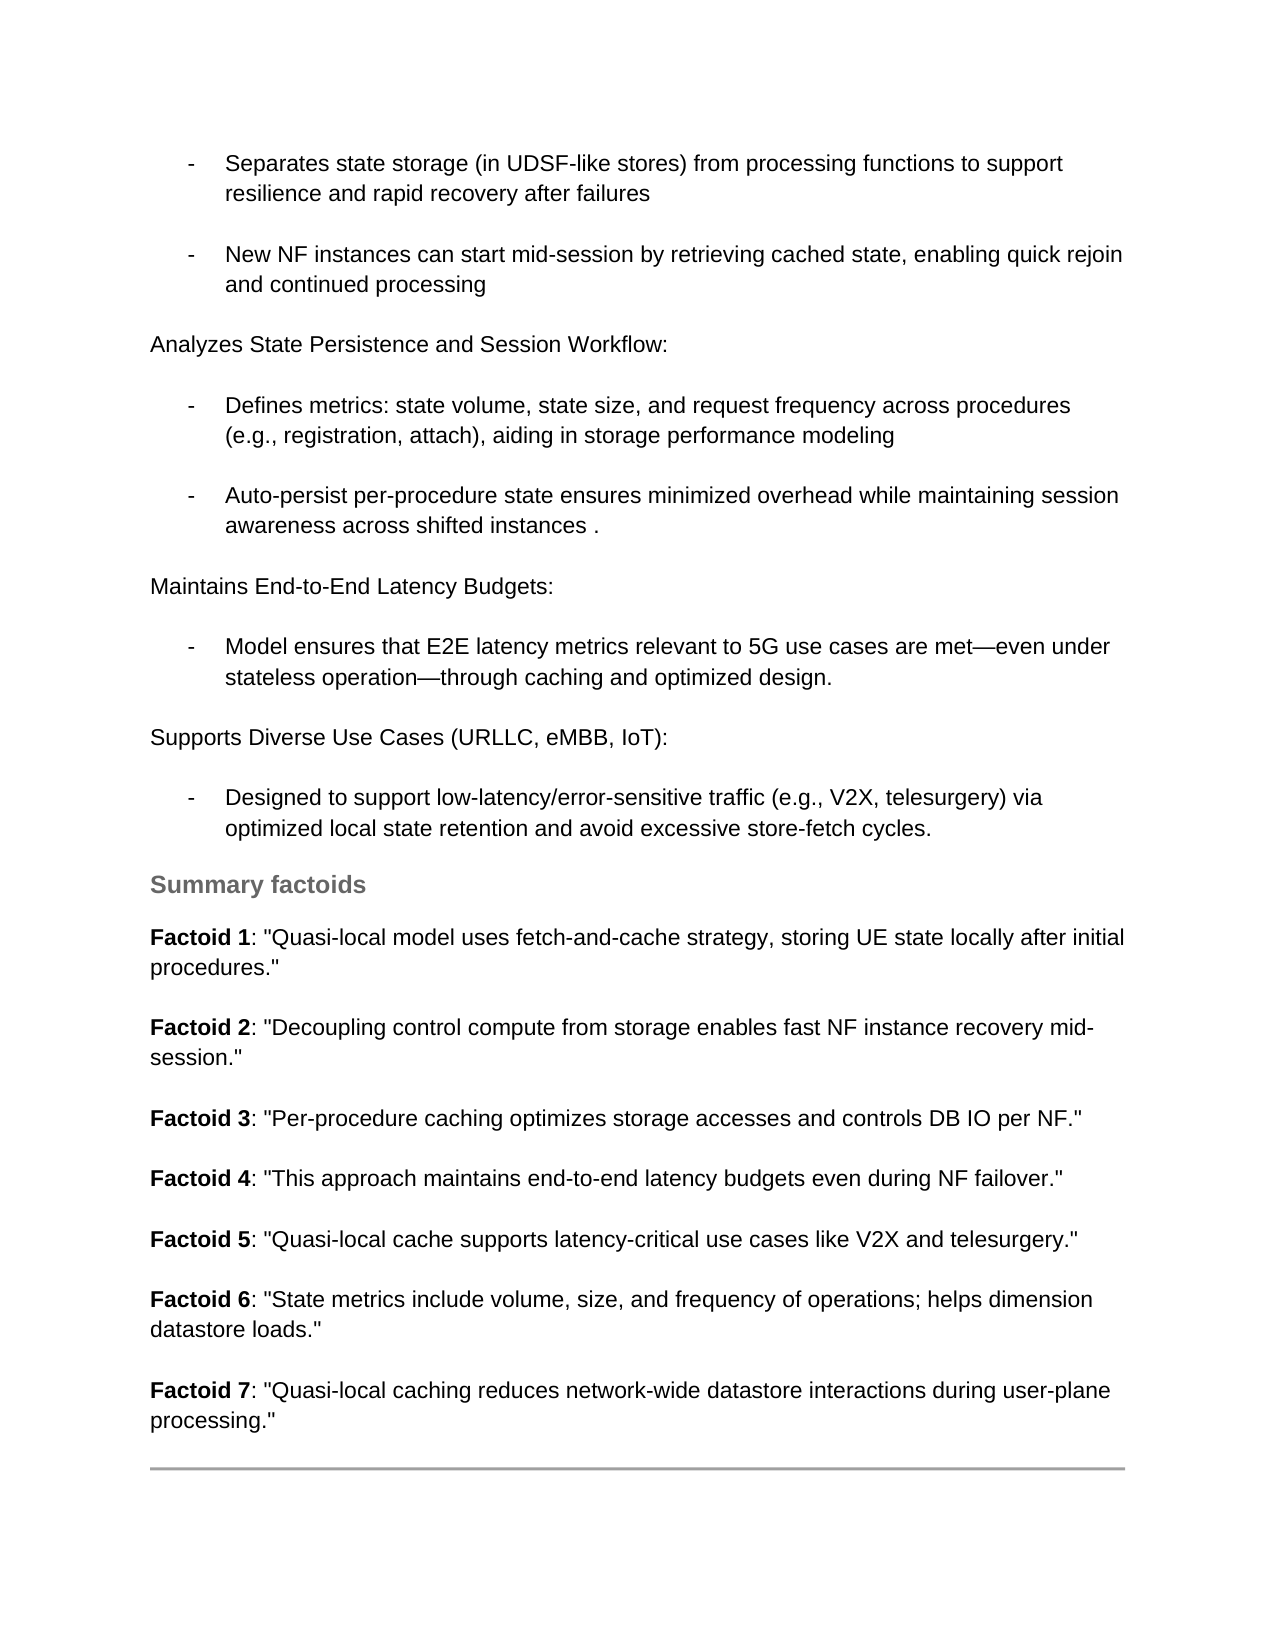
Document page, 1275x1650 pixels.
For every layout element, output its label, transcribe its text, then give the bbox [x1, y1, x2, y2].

list Separates state storage (in UDSF-like stores) from processing functions to support resilience and rapid recovery after failures [187, 150, 1125, 237]
list New NF instances can start mid-session by retrieving cached state, enabling quick rejoin and continued processing [187, 241, 1125, 297]
list Model ensures that E2E latency metrics relevant to 5G use cases are met—even under stateless operation—through caching and optimized design. [187, 633, 1125, 690]
text Supports Diverse Use Cases (URLLC, eMBB, IoT): [150, 724, 1125, 750]
subtitle Summary factoids [150, 870, 1125, 898]
list Designed to support low-latency/error-sensitive traffic (e.g., V2X, telesurgery) via optimized local state retention and avoid excessive store-fetch cycles. [187, 784, 1125, 841]
text Factoid 4: "This approach maintains end-to-end latency budgets even during NF failover." [150, 1165, 1125, 1222]
list Defines metrics: state volume, state size, and request frequency across procedures (e.g., registration, attach), aiding in storage performance modeling [187, 392, 1125, 478]
text Analyzes State Persistence and Session Workflow: [150, 331, 1125, 358]
text Factoid 6: "State metrics include volume, size, and frequency of operations; helps dimension datastore loads." [150, 1286, 1125, 1373]
list Auto-persist per-procedure state ensures minimized overhead while maintaining session awareness across shifted instances . [187, 482, 1125, 539]
text Factoid 1: "Quasi-local model uses fetch-and-cache strategy, storing UE state locally after initial procedures." [150, 923, 1125, 1010]
text Factoid 3: "Per-procedure caching optimizes storage accesses and controls DB IO per NF." [150, 1105, 1125, 1161]
text Factoid 2: "Decoupling control compute from storage enables fast NF instance recovery mid-session." [150, 1014, 1125, 1101]
text Maintains End-to-End Latency Budgets: [150, 573, 1125, 599]
text Factoid 5: "Quasi-local cache supports latency-critical use cases like V2X and telesurgery." [150, 1226, 1125, 1282]
text Factoid 7: "Quasi-local caching reduces network-wide datastore interactions during user-plane processing." [150, 1377, 1125, 1433]
